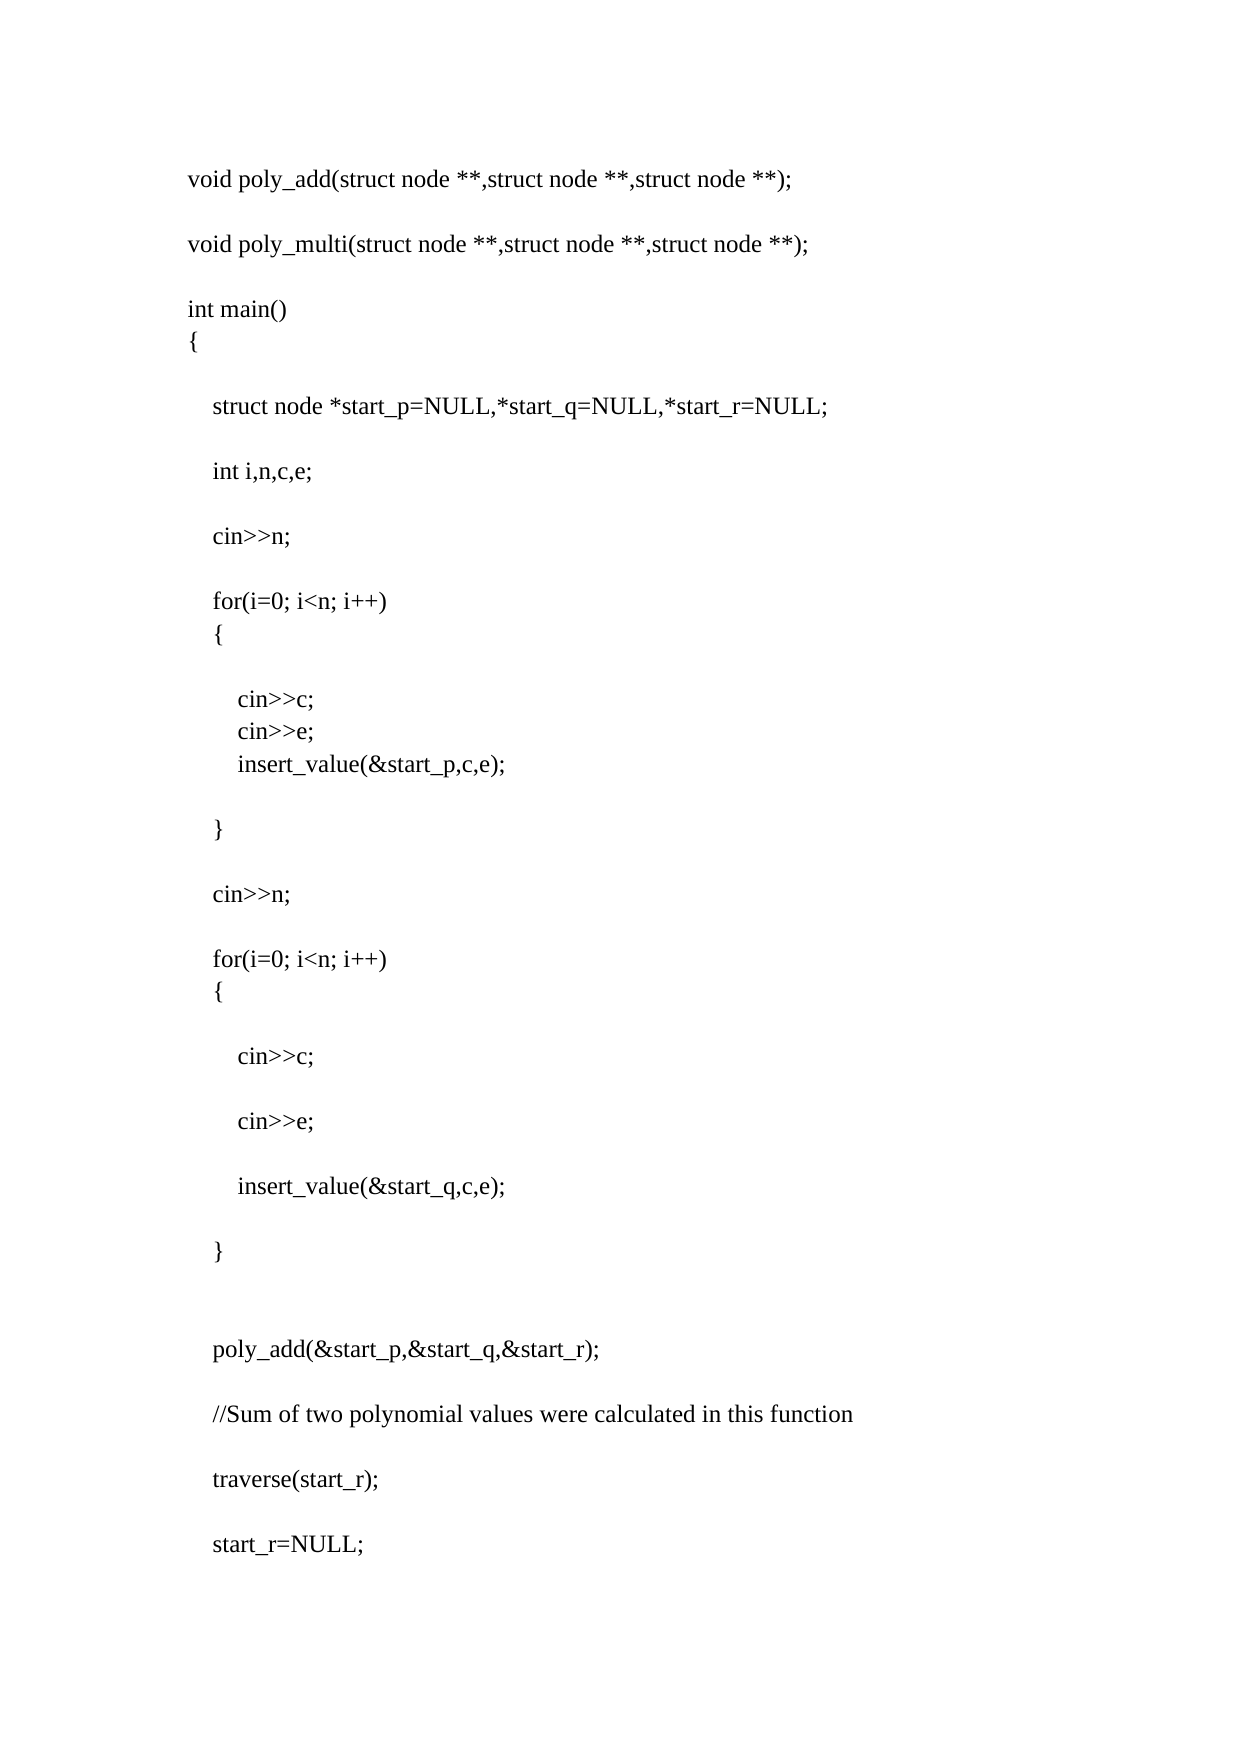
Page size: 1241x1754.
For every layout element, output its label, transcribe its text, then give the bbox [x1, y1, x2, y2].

text void poly_add(struct node **,struct node **,struct node **); [187, 162, 1053, 194]
text } [187, 812, 1053, 844]
text poly_add(&start_p,&start_q,&start_r); [187, 1332, 1053, 1364]
text cin>>n; [187, 877, 1053, 909]
text int main() [187, 292, 1053, 324]
text insert_value(&start_q,c,e); [187, 1169, 1053, 1202]
text for(i=0; i<n; i++) [187, 942, 1053, 974]
text traverse(start_r); [187, 1462, 1053, 1494]
text void poly_multi(struct node **,struct node **,struct node **); [187, 227, 1053, 259]
text cin>>n; [187, 519, 1053, 552]
text cin>>c; [187, 682, 1053, 714]
text struct node *start_p=NULL,*start_q=NULL,*start_r=NULL; [187, 389, 1053, 422]
text { [187, 974, 1053, 1007]
text //Sum of two polynomial values were calculated in this function [187, 1397, 1053, 1429]
text } [187, 1234, 1053, 1267]
text { [187, 617, 1053, 649]
text for(i=0; i<n; i++) [187, 584, 1053, 617]
text start_r=NULL; [187, 1527, 1053, 1559]
text cin>>e; [187, 714, 1053, 747]
text cin>>c; [187, 1039, 1053, 1072]
text { [187, 324, 1053, 357]
text insert_value(&start_p,c,e); [187, 747, 1053, 779]
text int i,n,c,e; [187, 454, 1053, 487]
text cin>>e; [187, 1104, 1053, 1137]
